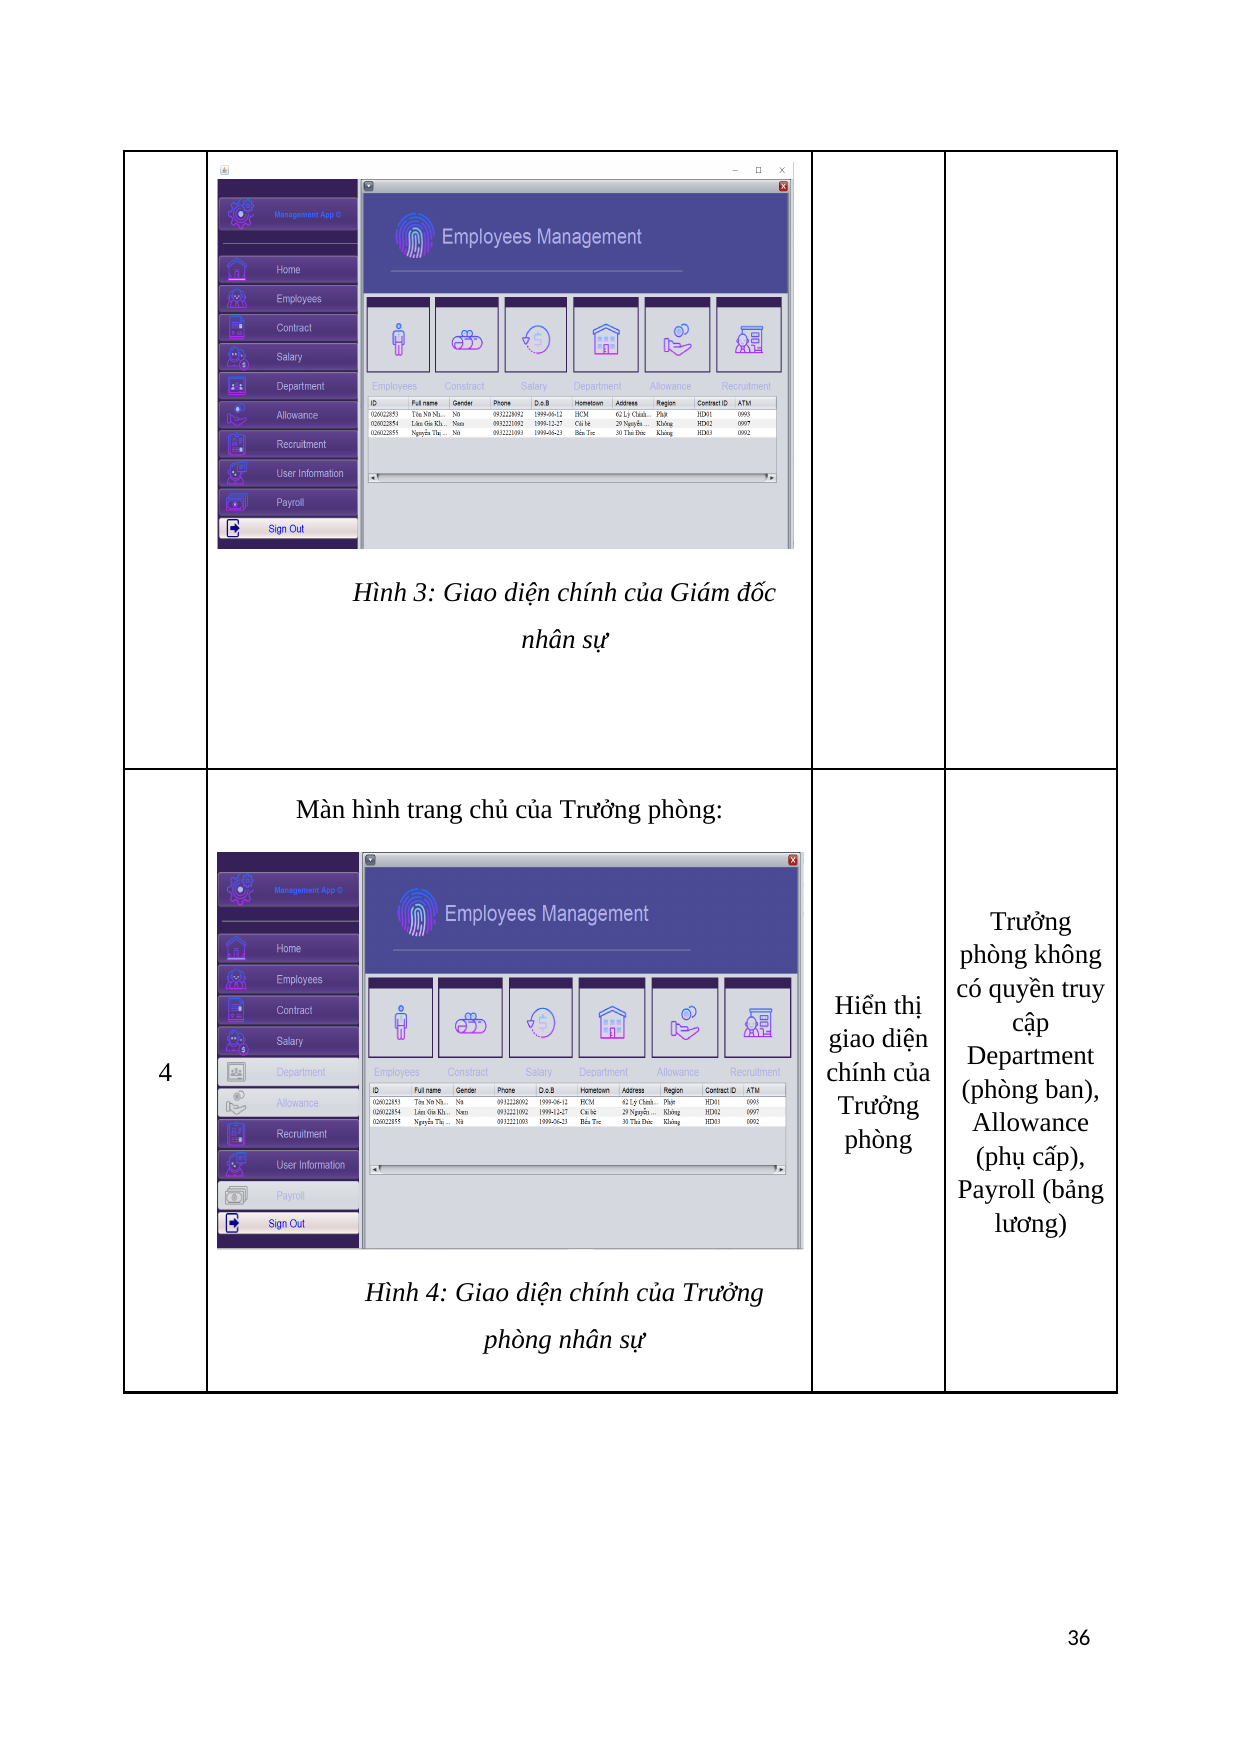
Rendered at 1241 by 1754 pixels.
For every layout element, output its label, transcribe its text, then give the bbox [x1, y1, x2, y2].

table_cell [813, 152, 944, 768]
table_cell Trưởng phòng không có quyền truy cập Department (phòng ban), Allowance (phụ cấp), Payroll (bảng lương) [946, 770, 1116, 1391]
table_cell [208, 152, 811, 768]
picture [217, 852, 804, 1250]
table_cell 3 [125, 152, 206, 768]
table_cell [946, 152, 1116, 768]
table_cell Màn hình trang chủ của Trưởng phòng: Hình 4: Giao diện chính của Trưởng phòng nhân sự [208, 770, 811, 1391]
table_cell 4 [125, 770, 206, 1391]
table_cell Hiển thị giao diện chính của Trưởng phòng [813, 770, 944, 1391]
picture [217, 162, 794, 549]
